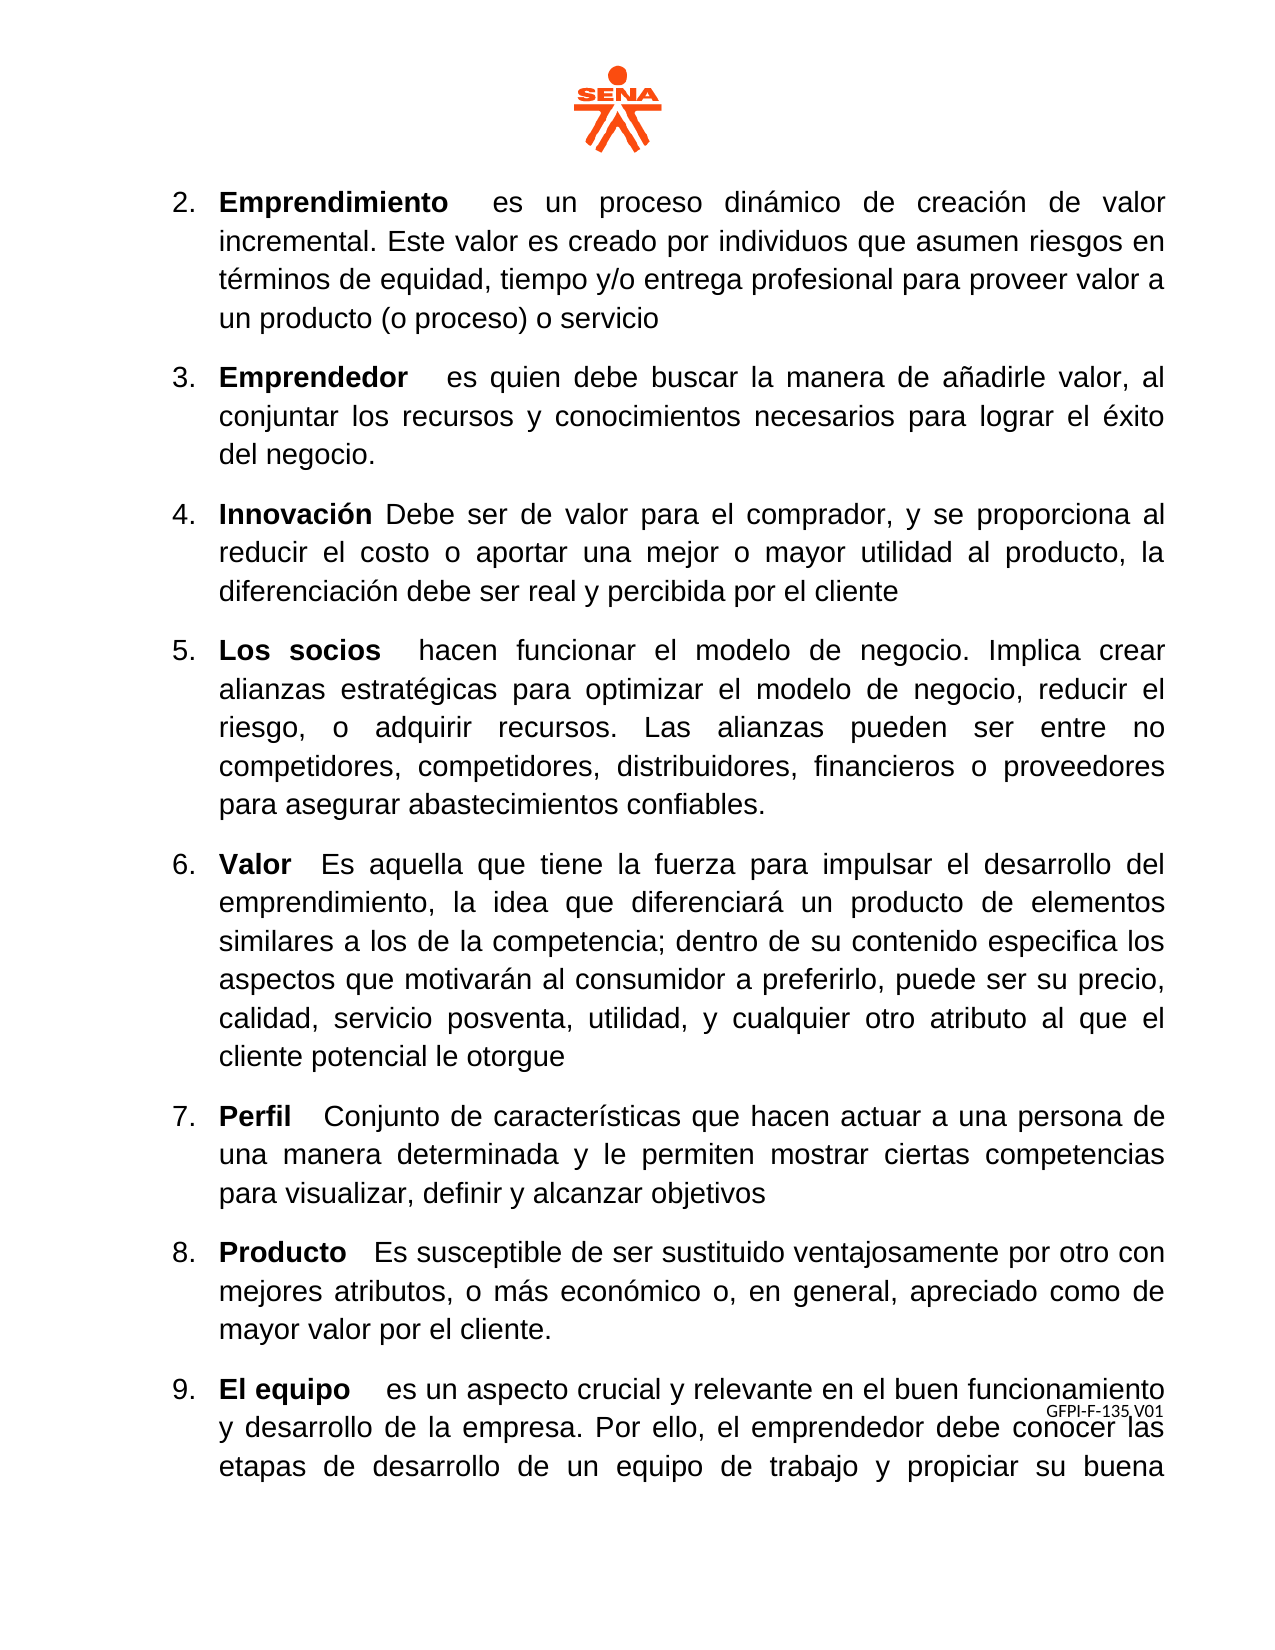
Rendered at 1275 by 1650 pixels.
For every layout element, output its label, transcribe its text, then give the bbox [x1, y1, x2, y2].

list Innovación Debe ser de valor para el comprador, y se proporciona al reducir el costo o aportar una mejor o mayor utilidad al producto, la diferenciación debe ser real y percibida por el cliente [172, 497, 1167, 607]
list Producto Es susceptible de ser sustituido ventajosamente por otro con mejores atributos, o más económico o, en general, apreciado como de mayor valor por el cliente. [172, 1235, 1167, 1346]
list Emprendedor es quien debe buscar la manera de añadirle valor, al conjuntar los recursos y conocimientos necesarios para lograr el éxito del negocio. [172, 360, 1167, 471]
picture [564, 62, 668, 157]
list Valor Es aquella que tiene la fuerza para impulsar el desarrollo del emprendimiento, la idea que diferenciará un producto de elementos similares a los de la competencia; dentro de su contenido especifica los aspectos que motivarán al consumidor a preferirlo, puede ser su precio, calidad, servicio posventa, utilidad, y cualquier otro atributo al que el cliente potencial le otorgue [172, 847, 1167, 1073]
list Los socios hacen funcionar el modelo de negocio. Implica crear alianzas estratégicas para optimizar el modelo de negocio, reducir el riesgo, o adquirir recursos. Las alianzas pueden ser entre no competidores, competidores, distribuidores, financieros o proveedores para asegurar abastecimientos confiables. [172, 633, 1167, 821]
list Emprendimiento es un proceso dinámico de creación de valor incremental. Este valor es creado por individuos que asumen riesgos en términos de equidad, tiempo y/o entrega profesional para proveer valor a un producto (o proceso) o servicio [172, 185, 1167, 334]
list Perfil Conjunto de características que hacen actuar a una persona de una manera determinada y le permiten mostrar ciertas competencias para visualizar, definir y alcanzar objetivos [172, 1099, 1167, 1209]
